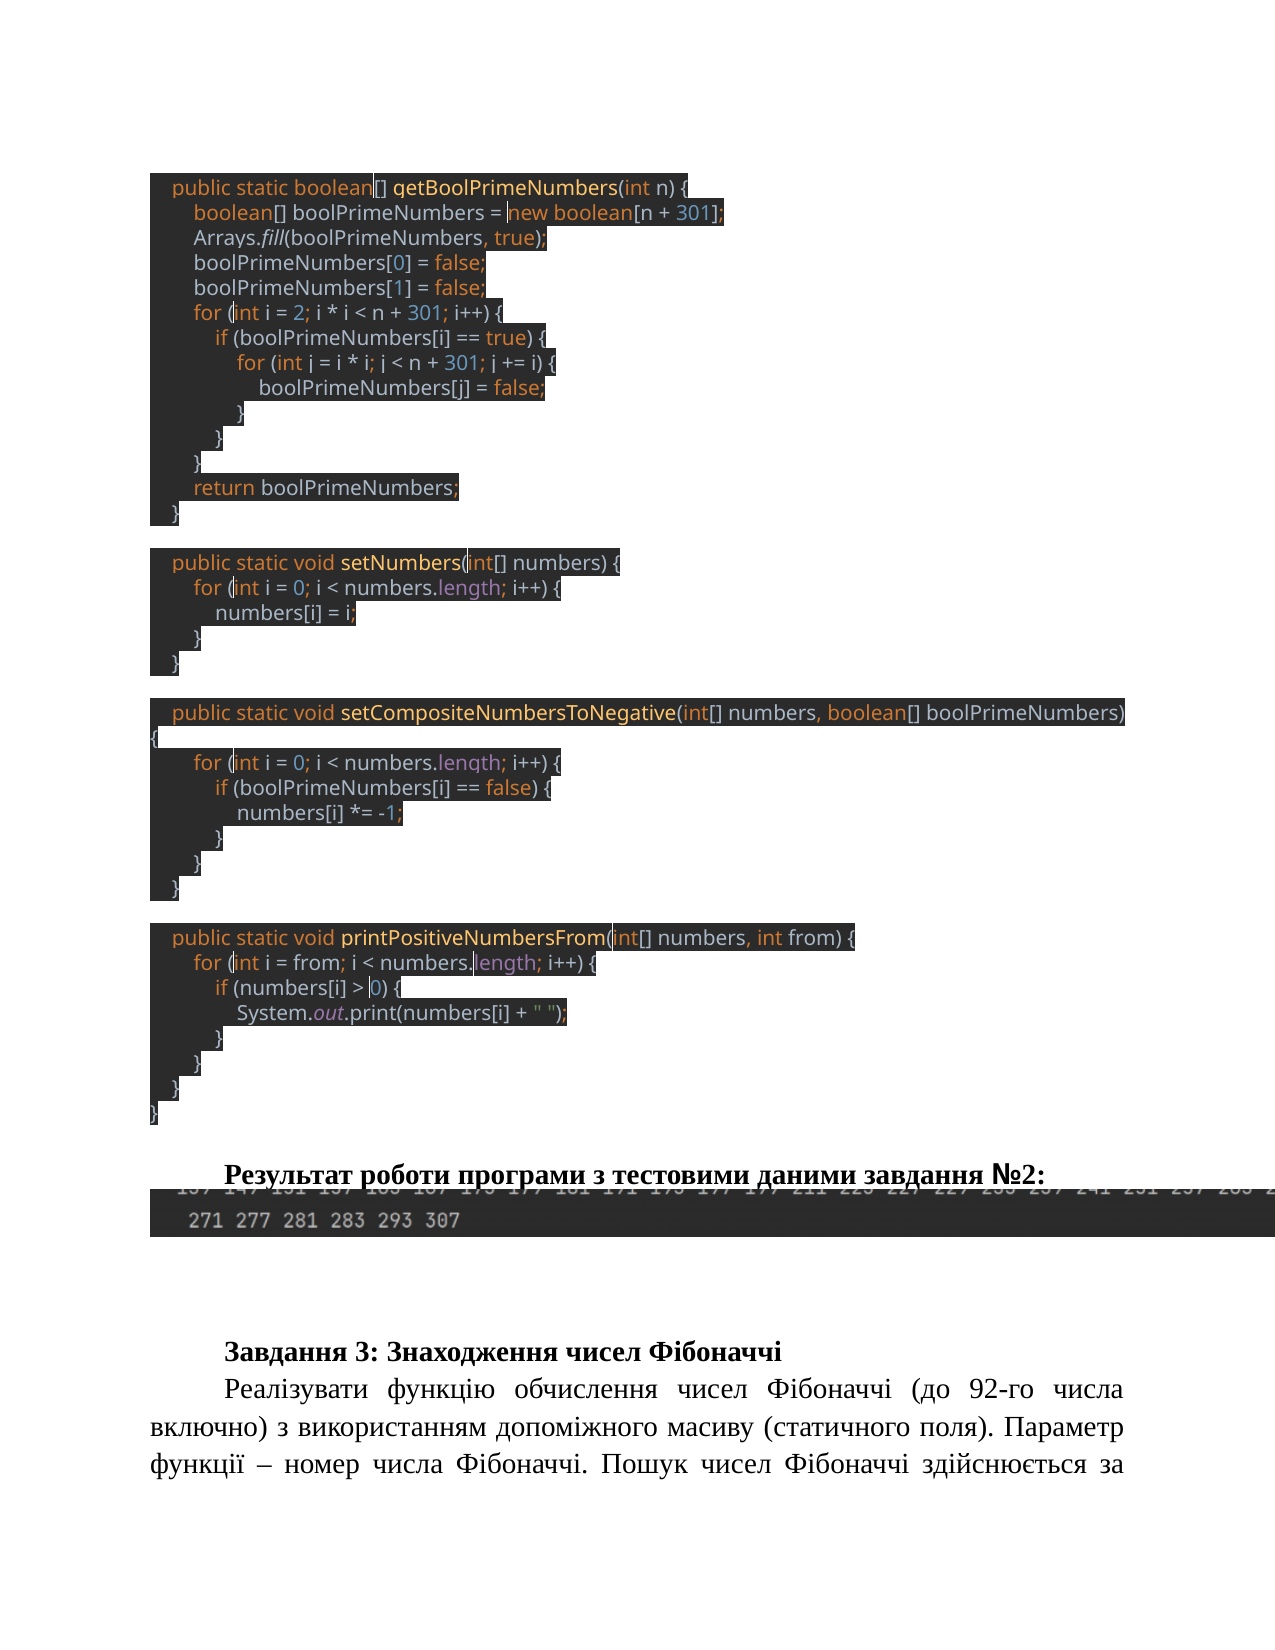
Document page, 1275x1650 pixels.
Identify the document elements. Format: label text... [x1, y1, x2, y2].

text Завдання 3: Знаходження чисел Фібоначчі [150, 1331, 1125, 1368]
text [150, 150, 1125, 698]
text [150, 1368, 1125, 1481]
text Результат роботи програми з тестовими даними завдання №2: [150, 1162, 1125, 1189]
